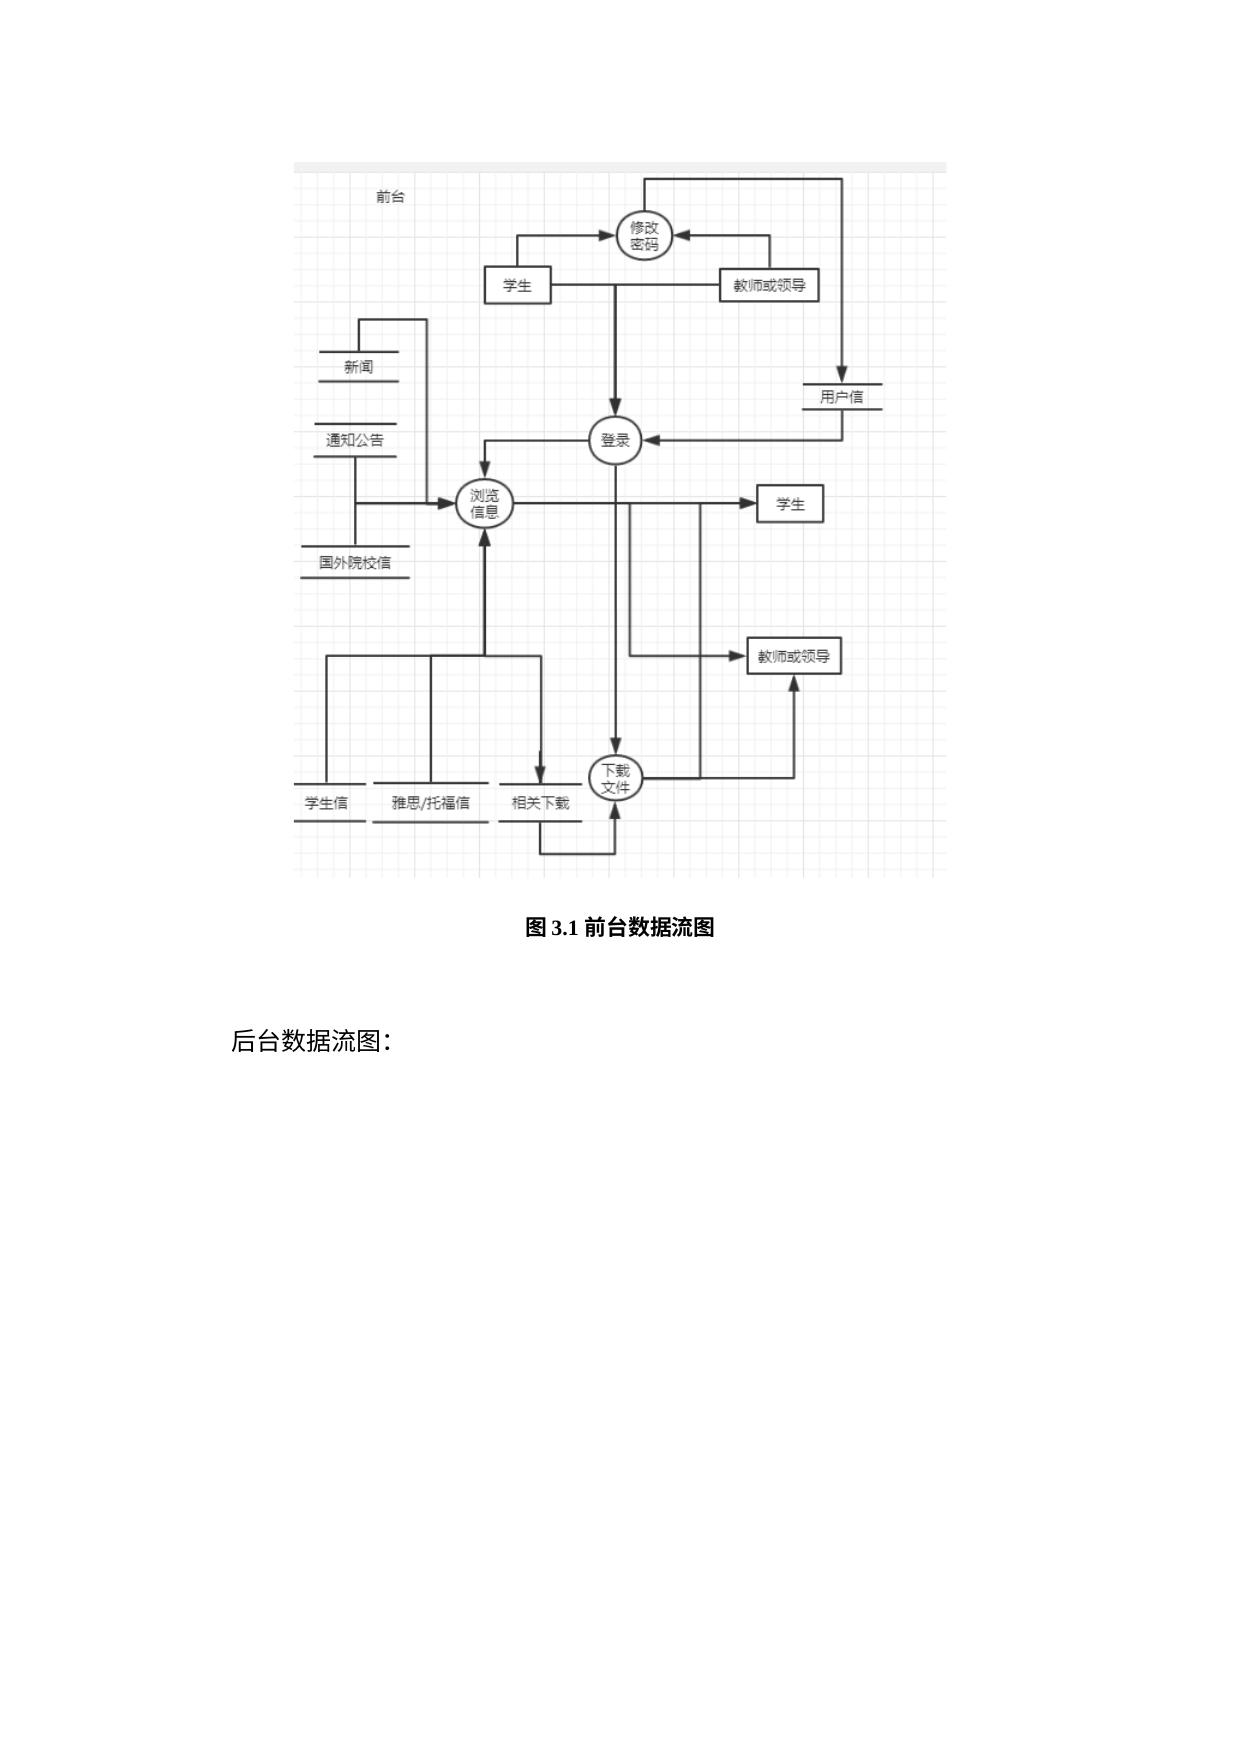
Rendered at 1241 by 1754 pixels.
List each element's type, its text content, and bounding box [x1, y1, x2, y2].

picture [293, 162, 947, 878]
text 后台数据流图： [187, 1007, 1053, 1072]
text 图3.1 前台数据流图 [187, 909, 1053, 942]
